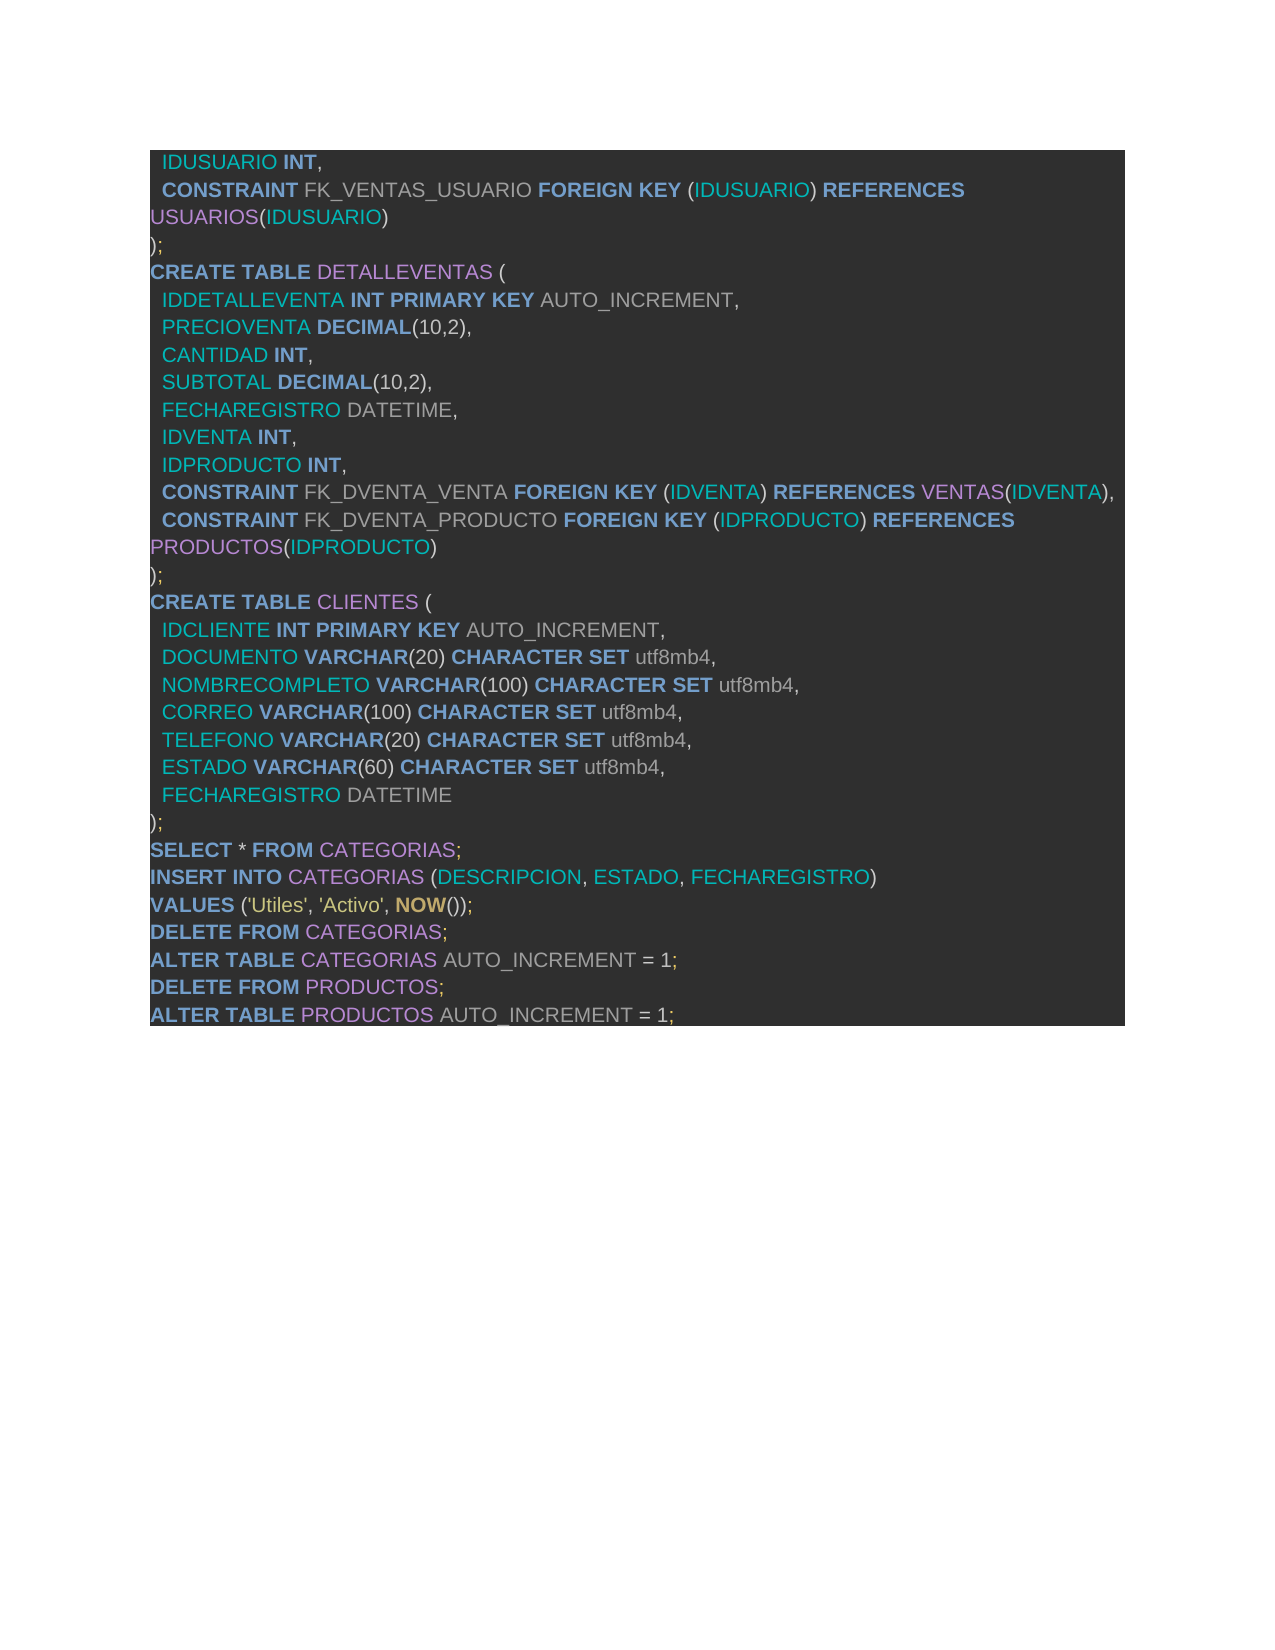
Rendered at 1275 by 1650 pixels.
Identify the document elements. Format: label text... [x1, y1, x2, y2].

text DELETE FROM PRODUCTOS; [150, 975, 1125, 999]
text CONSTRAINT FK_DVENTA_VENTA FOREIGN KEY (IDVENTA) REFERENCES VENTAS(IDVENTA), [150, 480, 1125, 504]
text ); [150, 232, 1125, 256]
text VALUES ('Utiles', 'Activo', NOW()); [150, 892, 1125, 916]
text FECHAREGISTRO DATETIME, [150, 397, 1125, 421]
text CREATE TABLE CLIENTES ( [150, 590, 1125, 614]
text TELEFONO VARCHAR(20) CHARACTER SET utf8mb4, [150, 727, 1125, 751]
text SELECT * FROM CATEGORIAS; [150, 837, 1125, 861]
text IDPRODUCTO INT, [150, 452, 1125, 476]
text ALTER TABLE CATEGORIAS AUTO_INCREMENT = 1; [150, 947, 1125, 971]
text ); [150, 562, 1125, 586]
text NOMBRECOMPLETO VARCHAR(100) CHARACTER SET utf8mb4, [150, 672, 1125, 696]
text ESTADO VARCHAR(60) CHARACTER SET utf8mb4, [150, 755, 1125, 779]
text PRECIOVENTA DECIMAL(10,2), [150, 315, 1125, 339]
text IDVENTA INT, [150, 425, 1125, 449]
text CANTIDAD INT, [150, 342, 1125, 366]
text DELETE FROM CATEGORIAS; [150, 920, 1125, 944]
text IDCLIENTE INT PRIMARY KEY AUTO_INCREMENT, [150, 617, 1125, 641]
text DOCUMENTO VARCHAR(20) CHARACTER SET utf8mb4, [150, 645, 1125, 669]
text IDUSUARIO INT, [150, 150, 1125, 174]
text INSERT INTO CATEGORIAS (DESCRIPCION, ESTADO, FECHAREGISTRO) [150, 865, 1125, 889]
text SUBTOTAL DECIMAL(10,2), [150, 370, 1125, 394]
text ALTER TABLE PRODUCTOS AUTO_INCREMENT = 1; [150, 1002, 1125, 1026]
text CORREO VARCHAR(100) CHARACTER SET utf8mb4, [150, 700, 1125, 724]
text FECHAREGISTRO DATETIME [150, 782, 1125, 806]
text CREATE TABLE DETALLEVENTAS ( [150, 260, 1125, 284]
text CONSTRAINT FK_DVENTA_PRODUCTO FOREIGN KEY (IDPRODUCTO) REFERENCES PRODUCTOS(IDPRODUCTO) [150, 507, 1125, 559]
text IDDETALLEVENTA INT PRIMARY KEY AUTO_INCREMENT, [150, 287, 1125, 311]
text CONSTRAINT FK_VENTAS_USUARIO FOREIGN KEY (IDUSUARIO) REFERENCES USUARIOS(IDUSUARIO) [150, 177, 1125, 229]
text ); [150, 810, 1125, 834]
